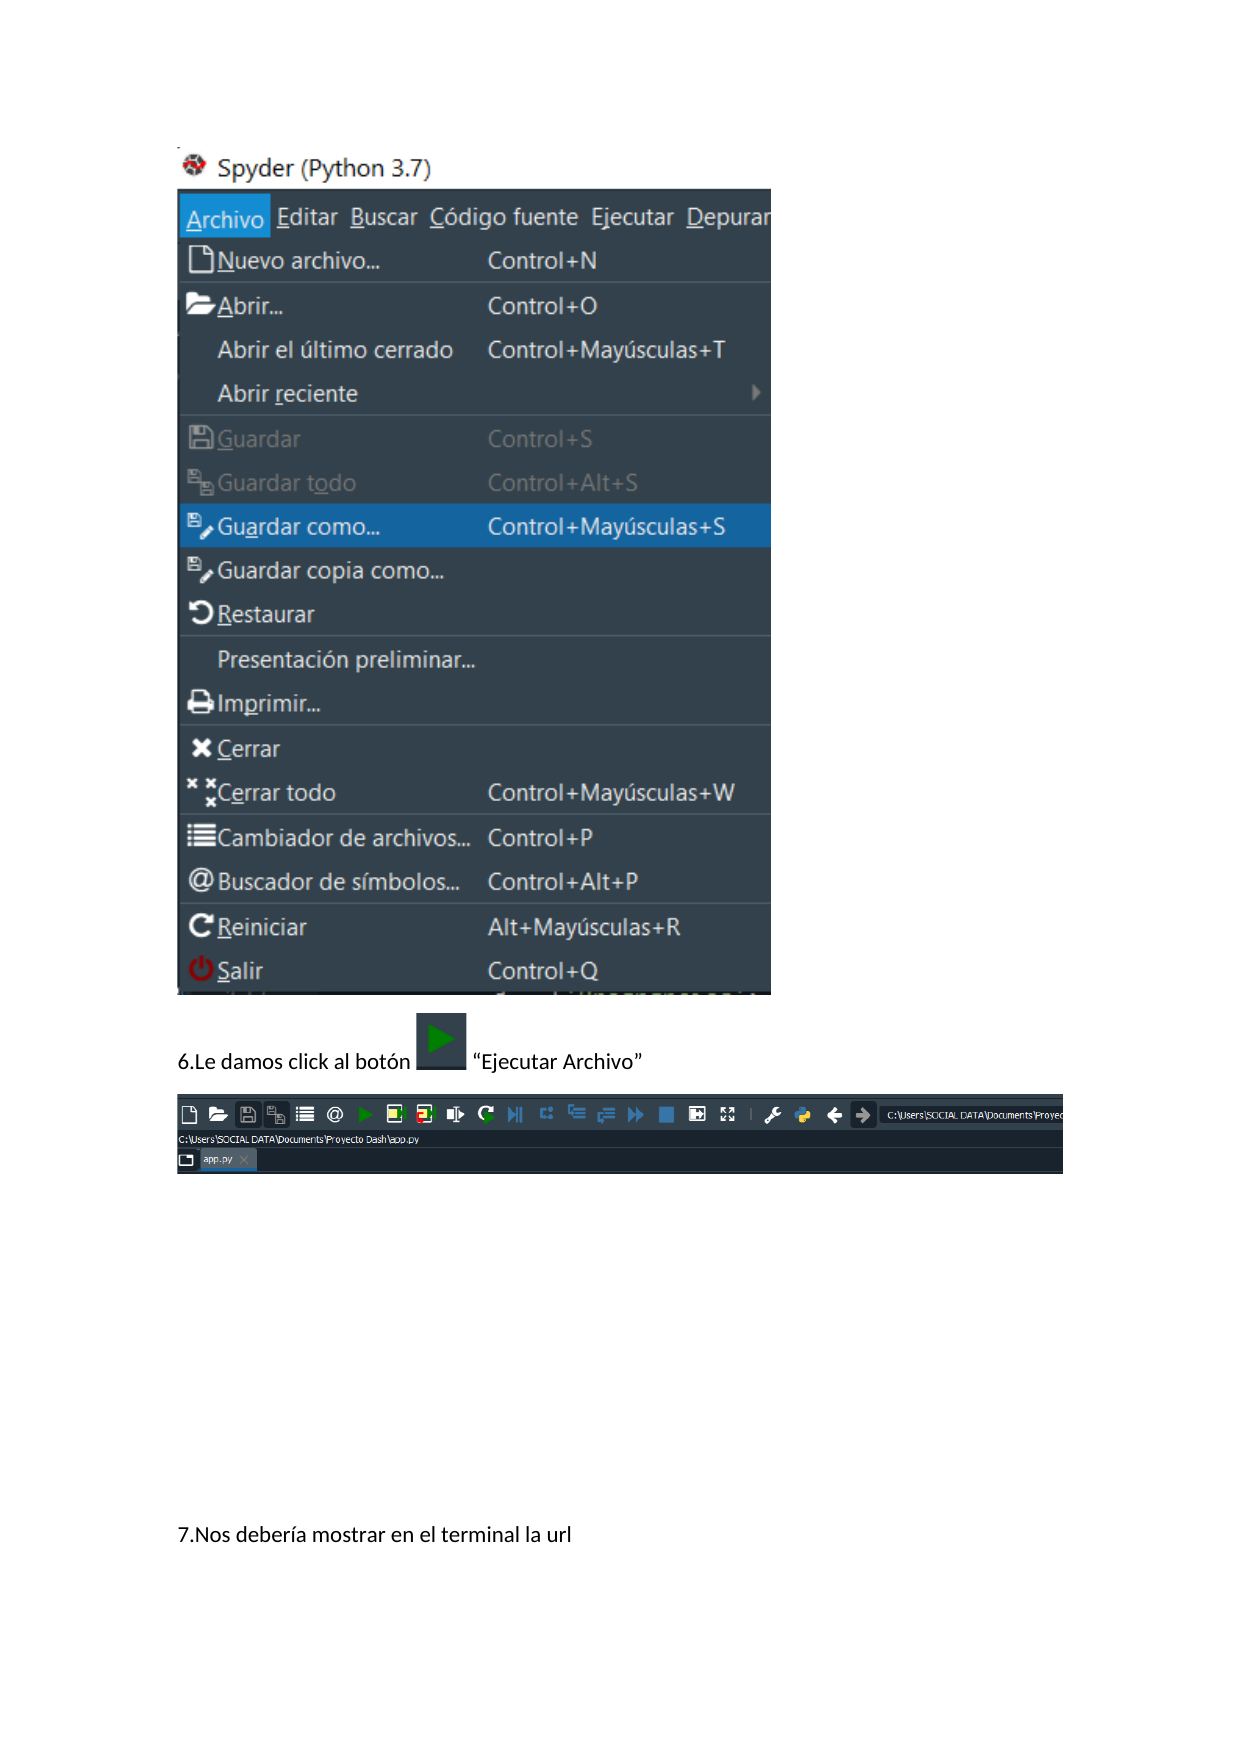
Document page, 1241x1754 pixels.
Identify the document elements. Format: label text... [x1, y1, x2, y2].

picture [416, 1013, 467, 1070]
text 7.Nos debería mostrar en el terminal la url [177, 1520, 1063, 1548]
text 6.Le damos click al botón “Ejecutar Archivo” [177, 1013, 1063, 1075]
picture [177, 147, 771, 995]
picture [177, 1094, 1063, 1174]
